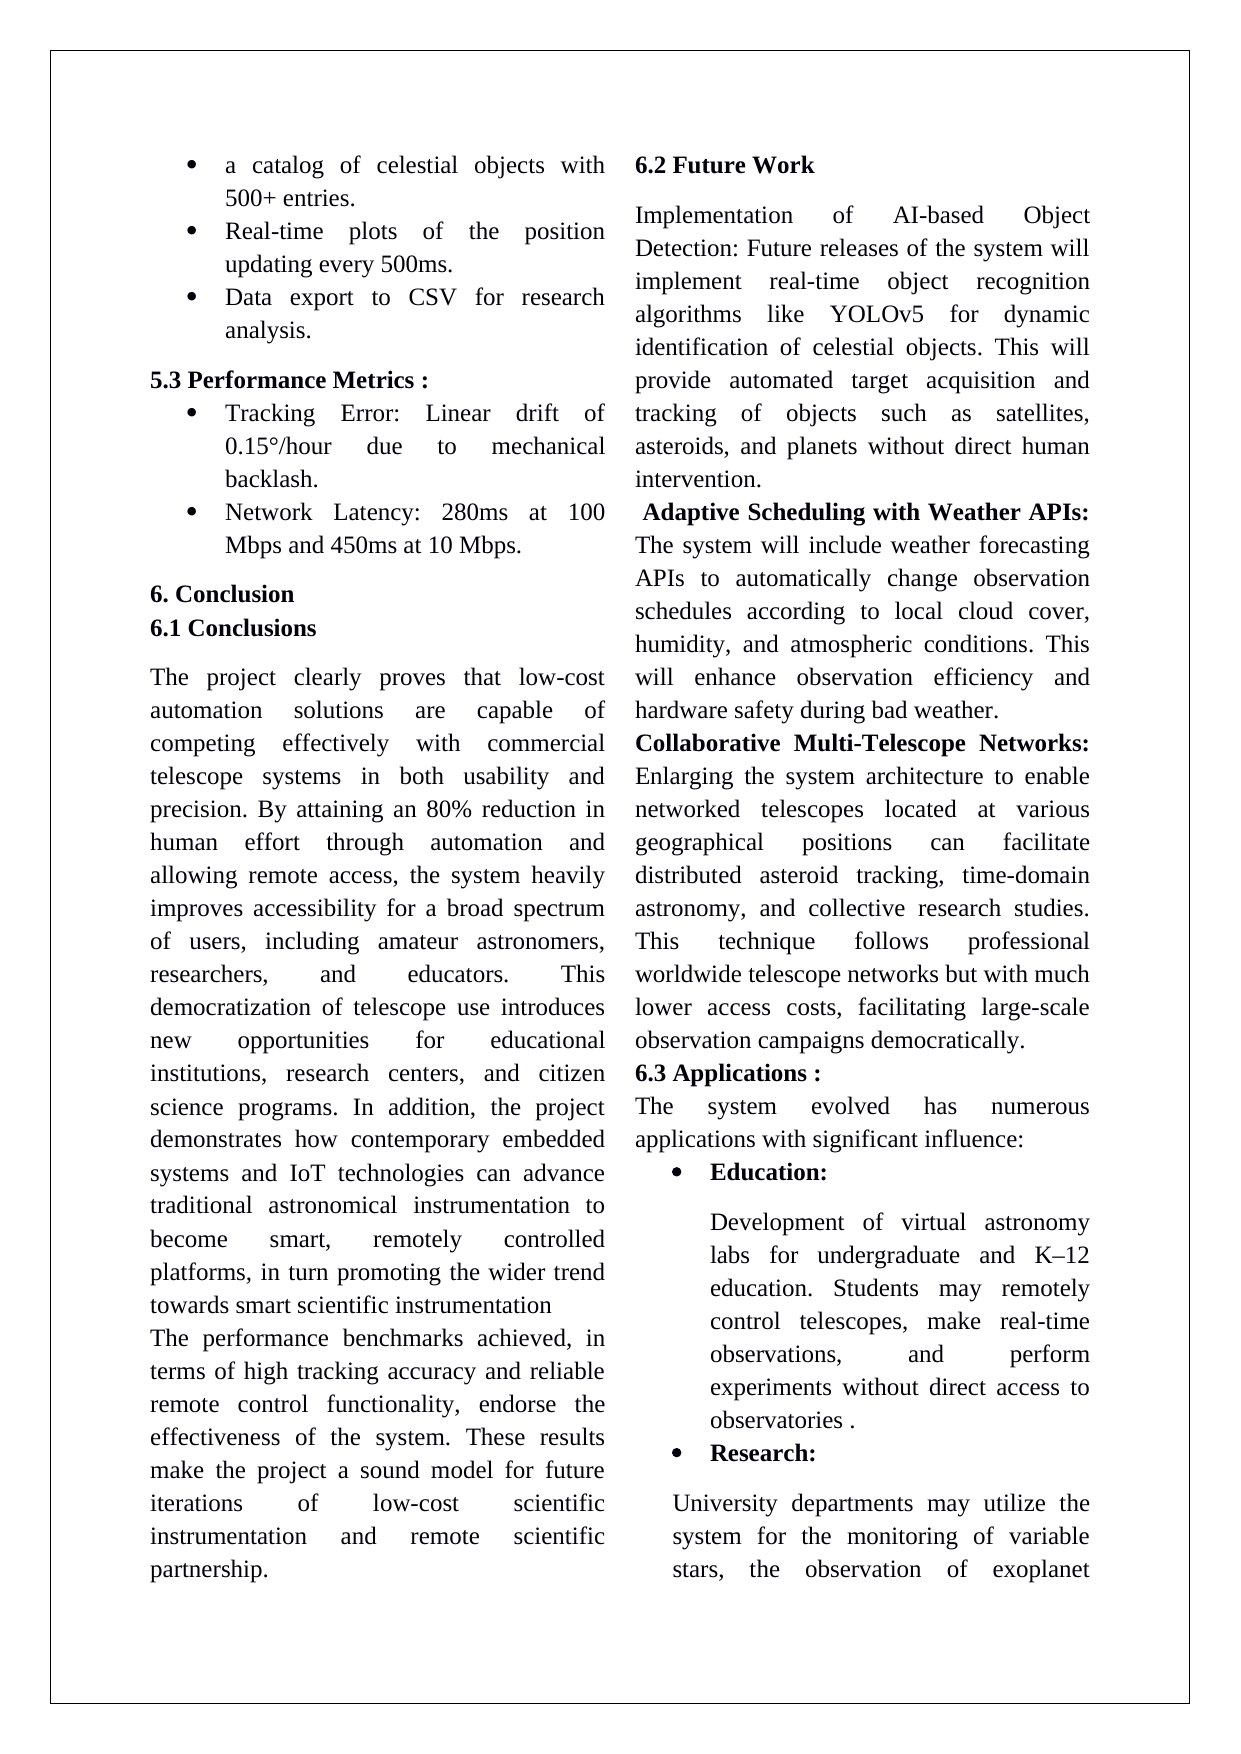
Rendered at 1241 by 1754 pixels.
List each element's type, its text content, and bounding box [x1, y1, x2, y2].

list a catalog of celestial objects with 500+ entries. [187, 150, 605, 212]
list Education: [672, 1157, 1090, 1186]
text The system evolved has numerous applications with significant influence: [635, 1091, 1090, 1153]
text Development of virtual astronomy labs for undergraduate and K–12 education. Students may remotely control telescopes, make real-time observations, and perform experiments without direct access to observatories . [710, 1207, 1090, 1434]
list Tracking Error: Linear drift of 0.15°/hour due to mechanical backlash. [187, 398, 605, 493]
text 5.3 Performance Metrics : [150, 365, 605, 393]
text 6.3 Applications : [635, 1058, 1090, 1087]
text The project clearly proves that low-cost automation solutions are capable of competing effectively with commercial telescope systems in both usability and precision. By attaining an 80% reduction in human effort through automation and allowing remote access, the system heavily improves accessibility for a broad spectrum of users, including amateur astronomers, researchers, and educators. This democratization of telescope use introduces new opportunities for educational institutions, research centers, and citizen science programs. In addition, the project demonstrates how contemporary embedded systems and IoT technologies can advance traditional astronomical instrumentation to become smart, remotely controlled platforms, in turn promoting the wider trend towards smart scientific instrumentation [150, 662, 605, 1318]
list Future Work [635, 150, 1090, 179]
text Collaborative Multi-Telescope Networks: Enlarging the system architecture to enable networked telescopes located at various geographical positions can facilitate distributed asteroid tracking, time-domain astronomy, and collective research studies. This technique follows professional worldwide telescope networks but with much lower access costs, facilitating large-scale observation campaigns democratically. [635, 728, 1090, 1054]
list Conclusions [150, 613, 605, 641]
list Real-time plots of the position updating every 500ms. [187, 216, 605, 278]
text Adaptive Scheduling with Weather APIs: The system will include weather forecasting APIs to automatically change observation schedules according to local cloud cover, humidity, and atmospheric conditions. This will enhance observation efficiency and hardware safety during bad weather. [635, 497, 1090, 724]
text 6. Conclusion [150, 579, 605, 608]
text The performance benchmarks achieved, in terms of high tracking accuracy and reliable remote control functionality, endorse the effectiveness of the system. These results make the project a sound model for future iterations of low-cost scientific instrumentation and remote scientific partnership. [150, 1323, 605, 1583]
list Data export to CSV for research analysis. [187, 282, 605, 344]
list Research: [672, 1438, 1090, 1467]
text Implementation of AI-based Object Detection: Future releases of the system will implement real-time object recognition algorithms like YOLOv5 for dynamic identification of celestial objects. This will provide automated target acquisition and tracking of objects such as satellites, asteroids, and planets without direct human intervention. [635, 200, 1090, 493]
list Network Latency: 280ms at 100 Mbps and 450ms at 10 Mbps. [187, 497, 605, 559]
